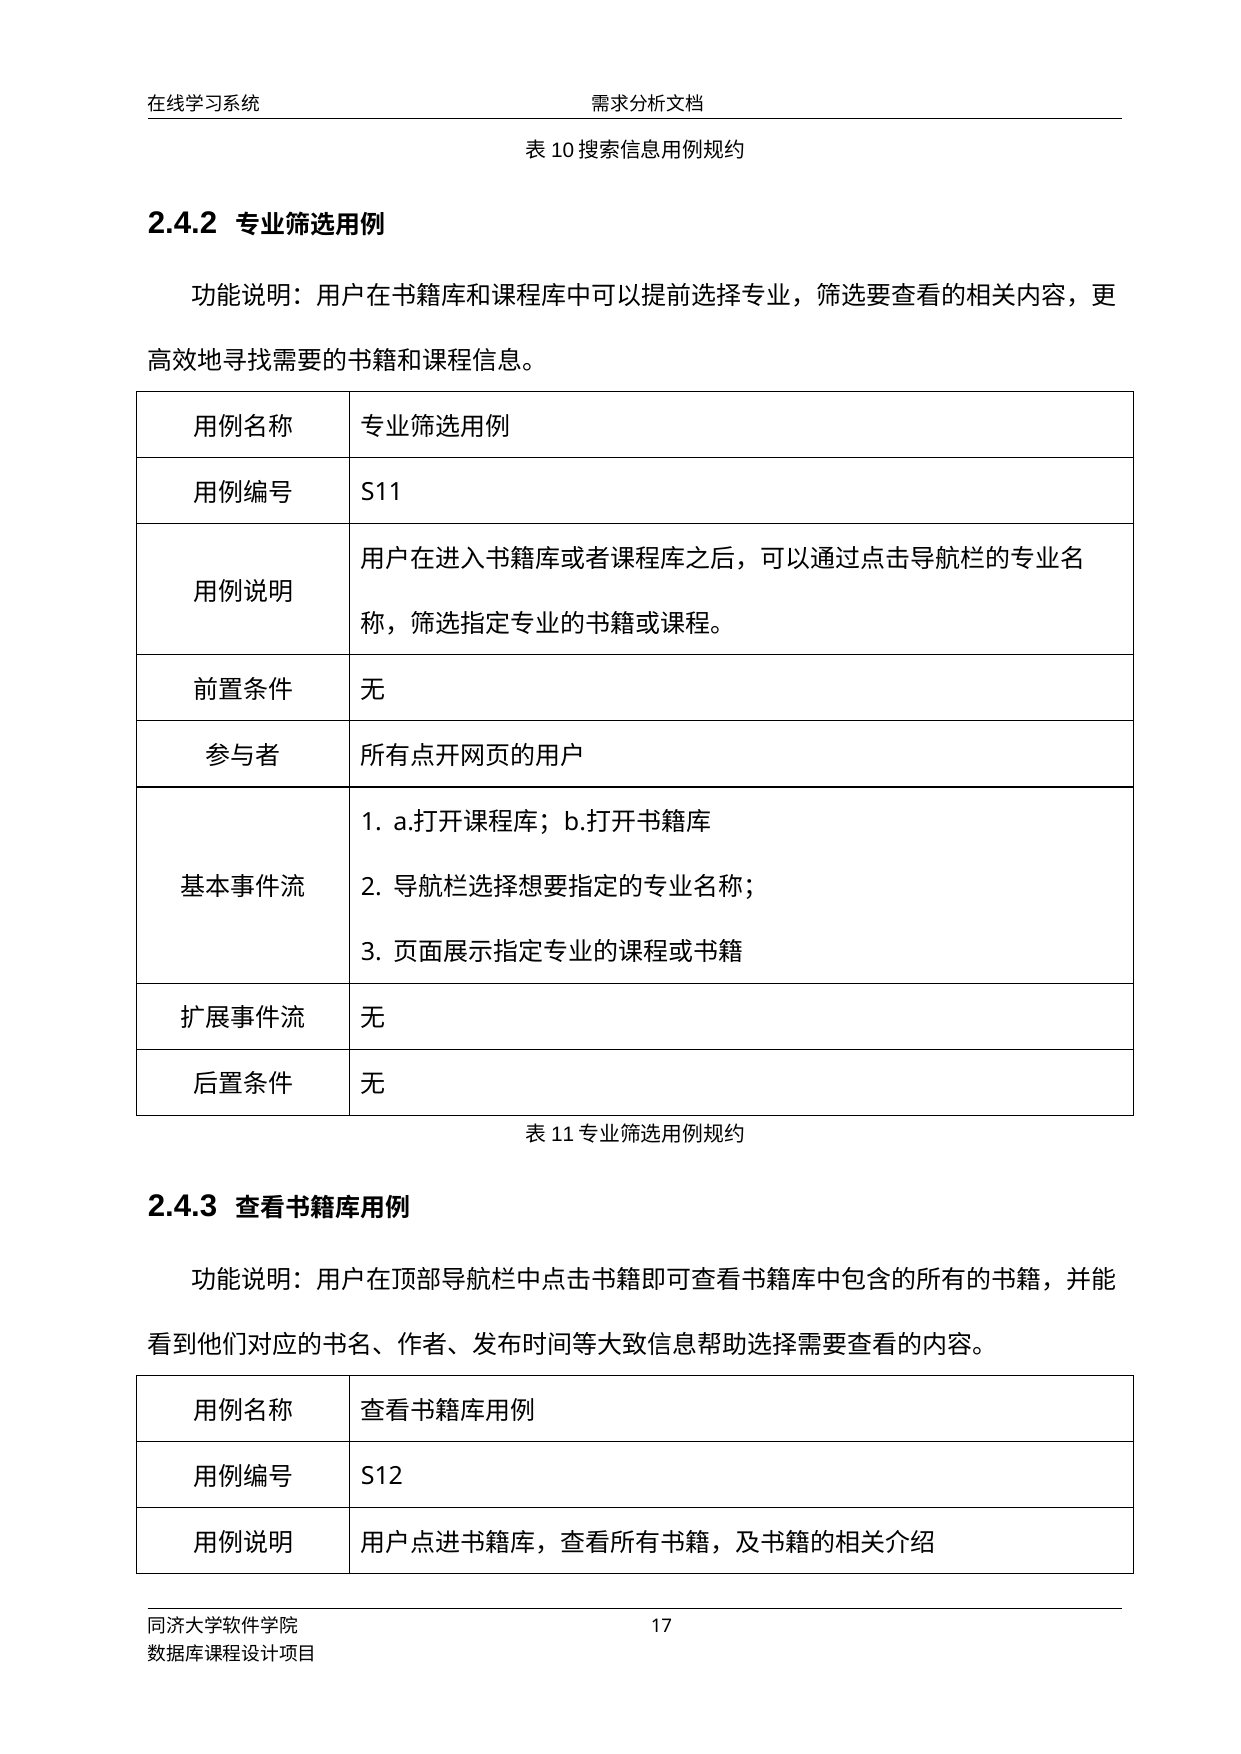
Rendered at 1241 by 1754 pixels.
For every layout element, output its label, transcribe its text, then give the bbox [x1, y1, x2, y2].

text 功能说明：用户在顶部导航栏中点击书籍即可查看书籍库中包含的所有的书籍，并能看到他们对应的书名、作者、发布时间等大致信息帮助选择需要查看的内容。 [148, 1245, 1122, 1375]
table_cell S11 [350, 458, 1133, 523]
table_cell 用户点进书籍库，查看所有书籍，及书籍的相关介绍 [350, 1508, 1133, 1573]
table_cell 参与者 [137, 721, 349, 786]
table_cell 基本事件流 [137, 788, 349, 982]
table_cell 所有点开网页的用户 [350, 721, 1133, 786]
text 表 10搜索信息用例规约 [148, 132, 1122, 164]
table_cell 无 [350, 655, 1133, 720]
table_cell a.打开课程库；b.打开书籍库 导航栏选择想要指定的专业名称； 页面展示指定专业的课程或书籍 [350, 788, 1133, 982]
table_cell 用例编号 [137, 1442, 349, 1507]
table_header 用例名称 [137, 1376, 349, 1441]
table_header 用例名称 [137, 392, 349, 457]
table_header 专业筛选用例 [350, 392, 1133, 457]
text 表 11专业筛选用例规约 [148, 1116, 1122, 1148]
table_cell 用例说明 [137, 1508, 349, 1573]
table_cell 用例编号 [137, 458, 349, 523]
table_cell 无 [350, 984, 1133, 1048]
table_cell 用户在进入书籍库或者课程库之后，可以通过点击导航栏的专业名称，筛选指定专业的书籍或课程。 [350, 524, 1133, 654]
table_cell S12 [350, 1442, 1133, 1507]
table_cell 扩展事件流 [137, 984, 349, 1048]
table_cell 前置条件 [137, 655, 349, 720]
subtitle 查看书籍库用例 [148, 1173, 1122, 1238]
table_cell 后置条件 [137, 1050, 349, 1114]
table_cell 无 [350, 1050, 1133, 1114]
table_header 查看书籍库用例 [350, 1376, 1133, 1441]
subtitle 专业筛选用例 [148, 189, 1122, 254]
table_cell 用例说明 [137, 524, 349, 654]
text 功能说明：用户在书籍库和课程库中可以提前选择专业，筛选要查看的相关内容，更高效地寻找需要的书籍和课程信息。 [148, 261, 1122, 391]
